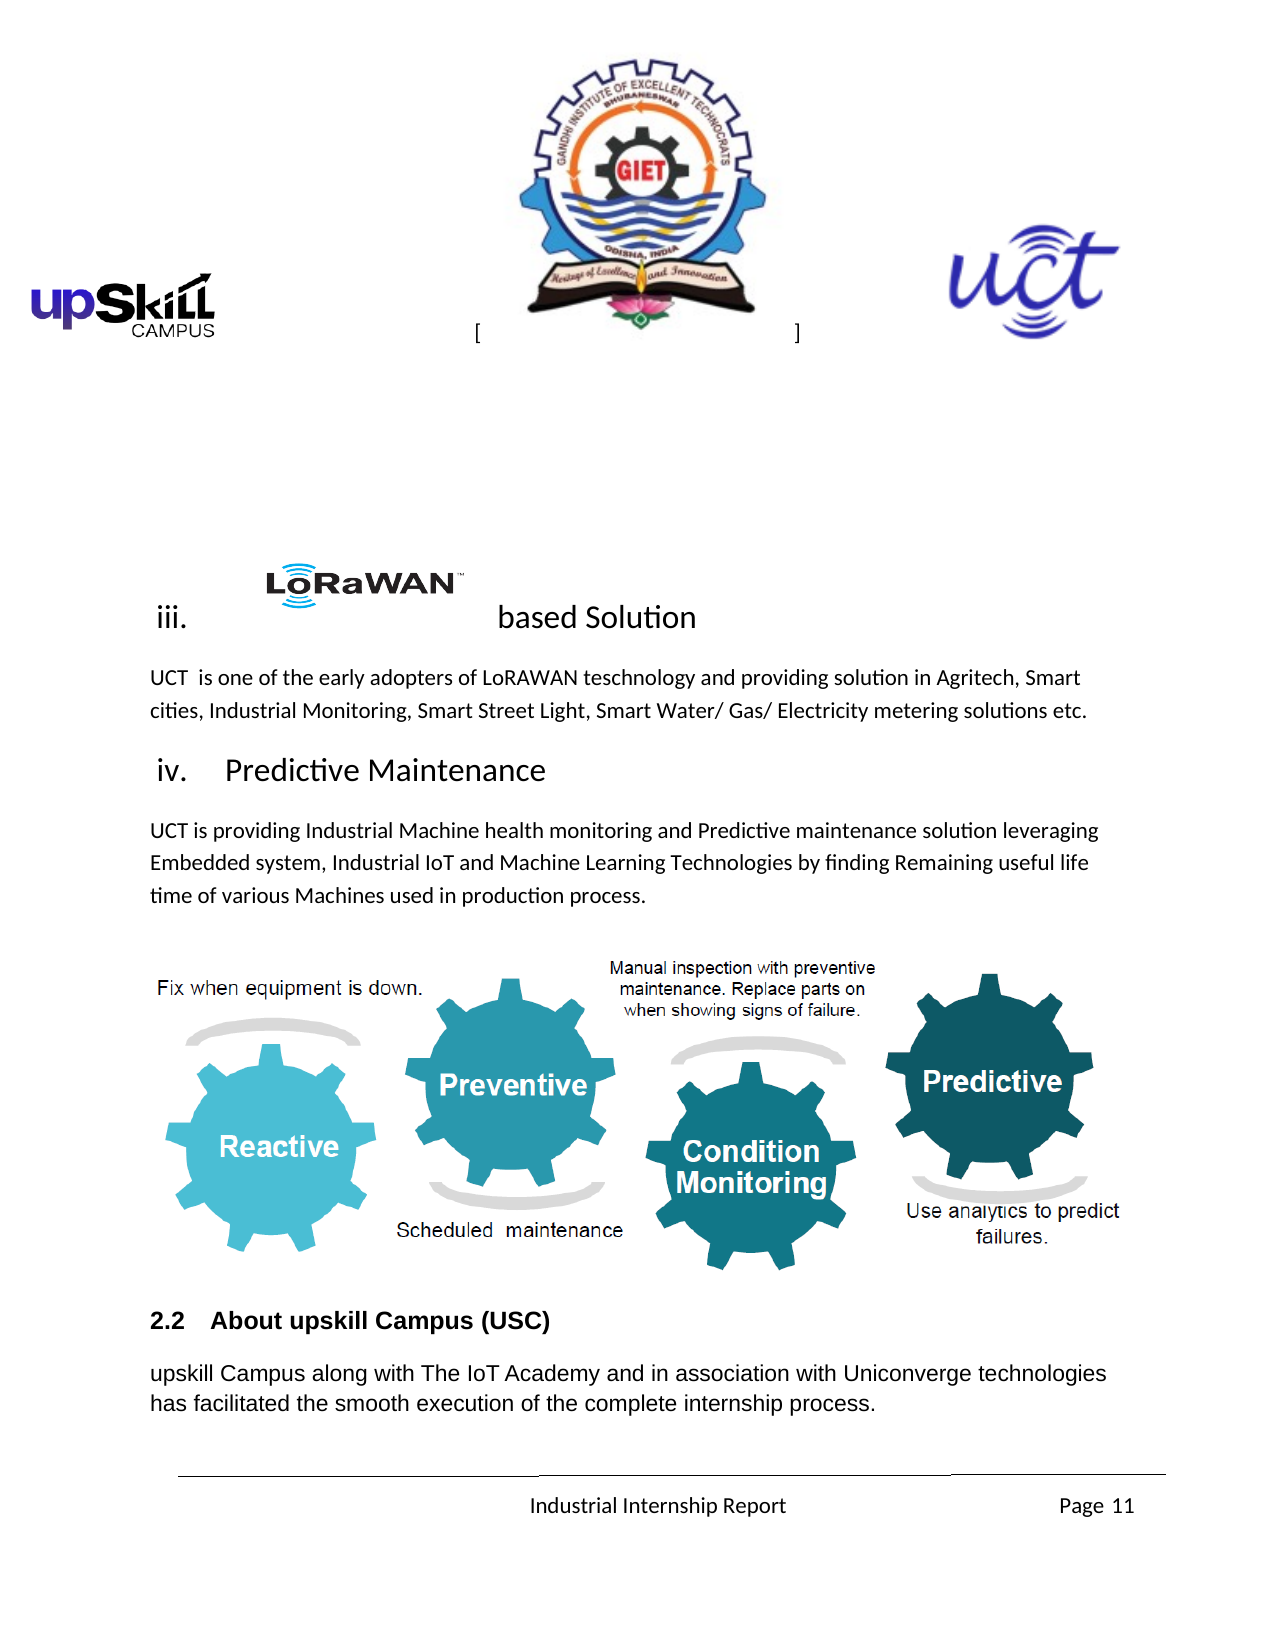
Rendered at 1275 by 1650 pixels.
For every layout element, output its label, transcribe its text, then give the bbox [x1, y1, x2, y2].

text upskill Campus along with The IoT Academy and in association with Uniconverge technologies has facilitated the smooth execution of the complete internship process. [150, 1360, 1134, 1416]
picture [0, 261, 246, 341]
picture [150, 933, 1135, 1281]
text UCT is providing Industrial Machine health monitoring and Predictive maintenance solution leveraging Embedded system, Industrial IoT and Machine Learning Technologies by finding Remaining useful life time of various Machines used in production process. [150, 816, 1134, 909]
subtitle About upskill Campus (USC) [150, 1310, 1134, 1335]
text UCT is one of the early adopters of LoRAWAN teschnology and providing solution in Agritech, Smart cities, Industrial Monitoring, Smart Street Light, Smart Water/ Gas/ Electricity metering solutions etc. [150, 663, 1134, 724]
list Predictive Maintenance [187, 749, 1134, 789]
picture [946, 215, 1125, 341]
picture [225, 533, 492, 629]
picture [481, 28, 794, 341]
